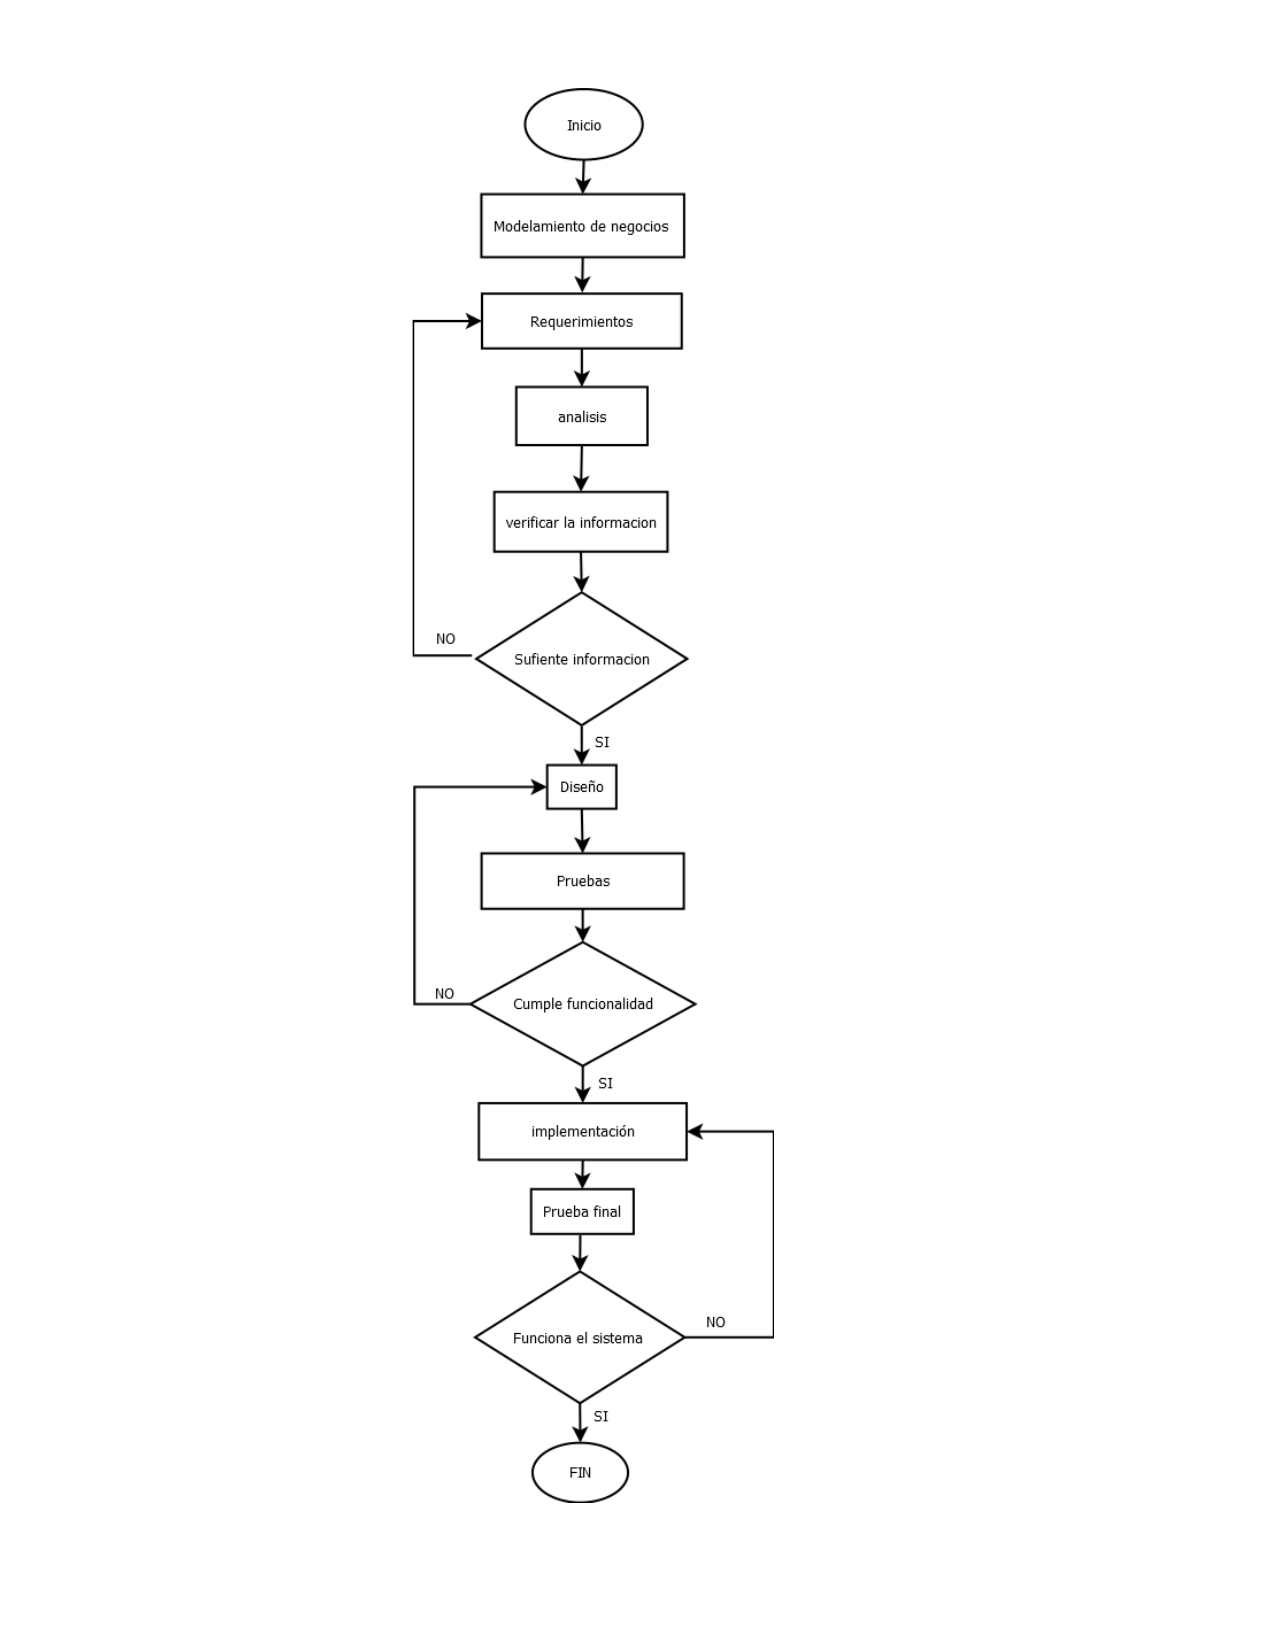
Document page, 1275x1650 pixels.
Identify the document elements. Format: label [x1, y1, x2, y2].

picture [412, 88, 774, 1503]
